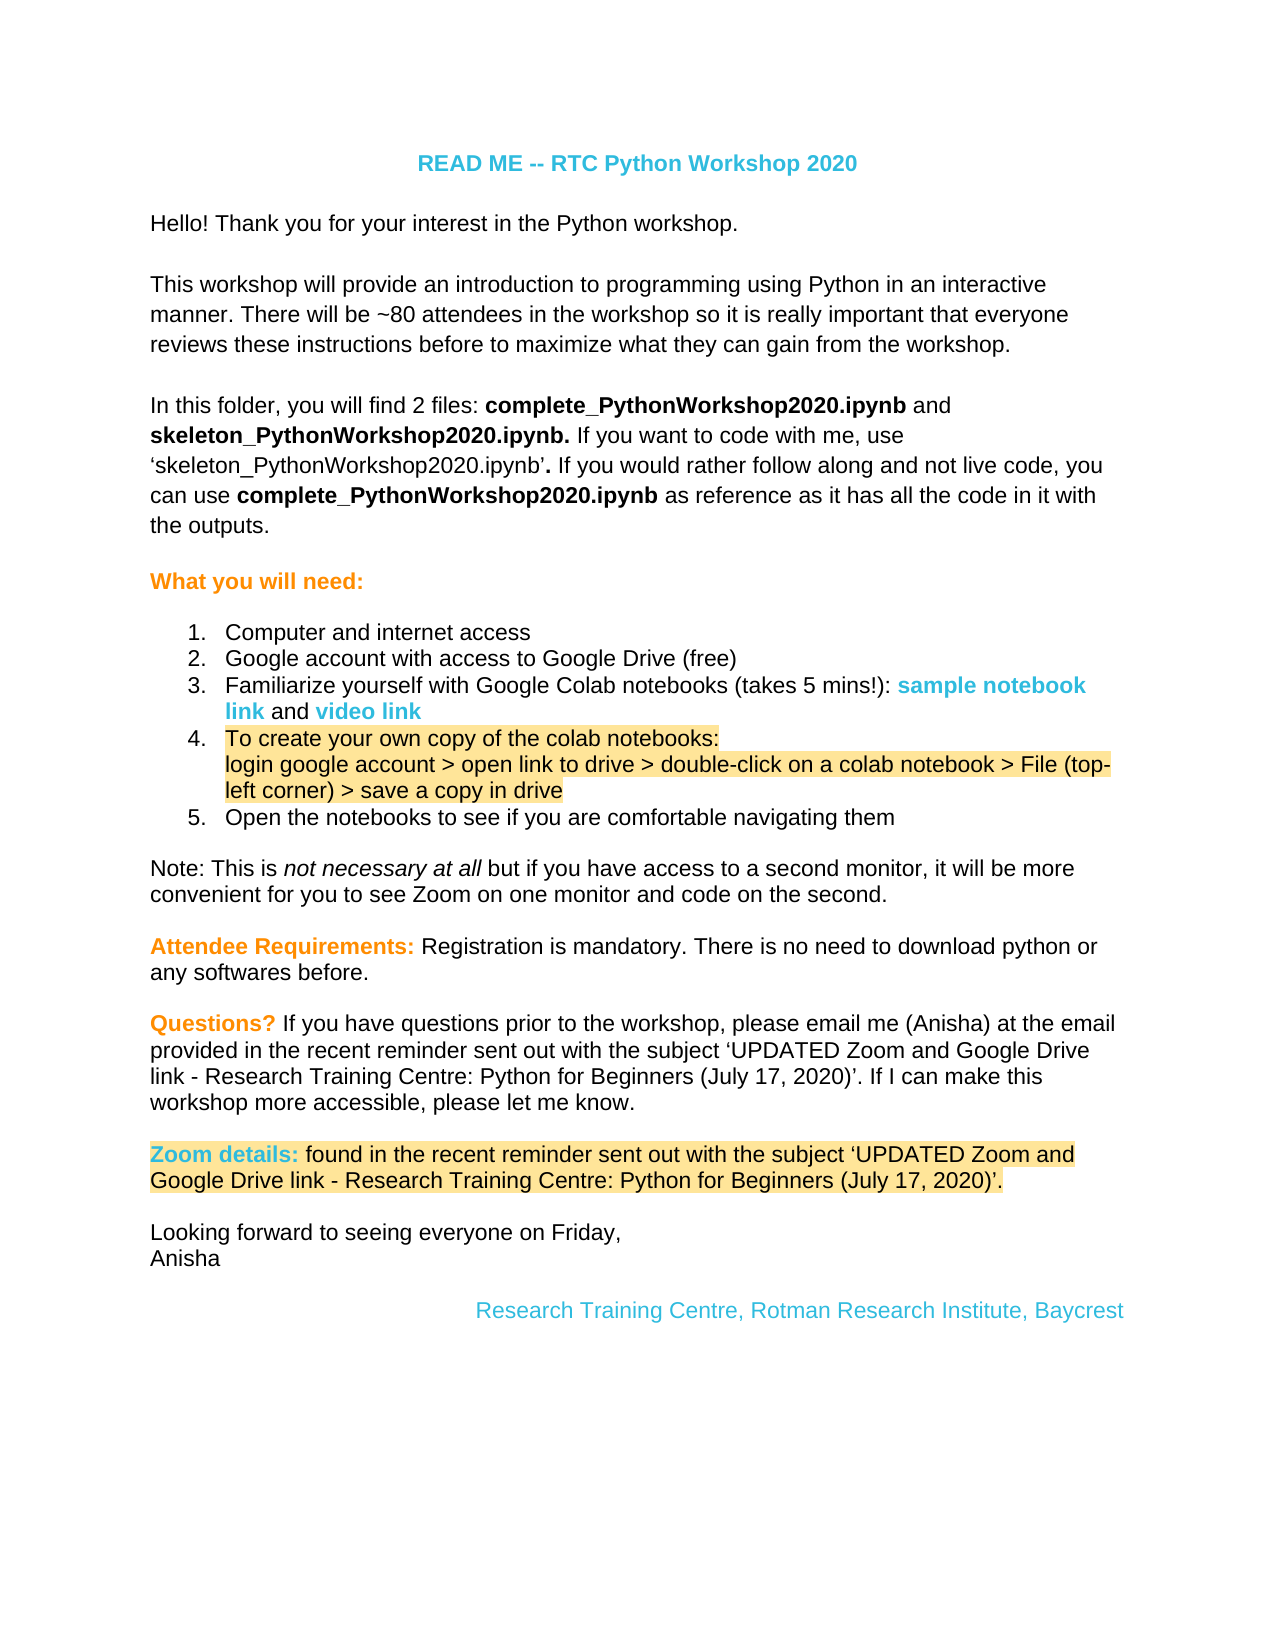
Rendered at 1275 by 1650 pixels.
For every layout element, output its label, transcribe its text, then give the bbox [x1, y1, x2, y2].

list Open the notebooks to see if you are comfortable navigating them [187, 803, 1125, 830]
text Questions? If you have questions prior to the workshop, please email me (Anisha) at the email provided in the recent reminder sent out with the subject ‘UPDATED Zoom and Google Drive link - Research Training Centre: Python for Beginners (July 17, 2020)’. If I can make this workshop more accessible, please let me know. [150, 1010, 1125, 1116]
list Computer and internet access [187, 619, 1125, 645]
text Looking forward to seeing everyone on Friday, Anisha Research Training Centre, Rotman Research Institute, Baycrest [150, 1218, 1125, 1324]
text This workshop will provide an introduction to programming using Python in an interactive manner. There will be ~80 attendees in the workshop so it is really important that everyone reviews these instructions before to maximize what they can gain from the workshop. [150, 271, 1125, 358]
text In this folder, you will find 2 files: complete_PythonWorkshop2020.ipynb and skeleton_PythonWorkshop2020.ipynb. If you want to code with me, use ‘skeleton_PythonWorkshop2020.ipynb’. If you would rather follow along and not live code, you can use complete_PythonWorkshop2020.ipynb as reference as it has all the code in it with the outputs. [150, 392, 1125, 539]
text Note: This is not necessary at all but if you have access to a second monitor, it will be more convenient for you to see Zoom on one monitor and code on the second. [150, 855, 1125, 908]
text READ ME -- RTC Python Workshop 2020 [150, 150, 1125, 176]
list Familiarize yourself with Google Colab notebooks (takes 5 mins!): sample notebook link and video link [187, 672, 1125, 724]
text What you will need: [150, 568, 1125, 594]
text Hello! Thank you for your interest in the Python workshop. [150, 210, 1125, 237]
text Attendee Requirements: Registration is mandatory. There is no need to download python or any softwares before. [150, 933, 1125, 985]
list Google account with access to Google Drive (free) [187, 645, 1125, 672]
list To create your own copy of the colab notebooks: login google account > open link to drive > double-click on a colab notebook > File (top-left corner) > save a copy in drive [187, 724, 1125, 803]
